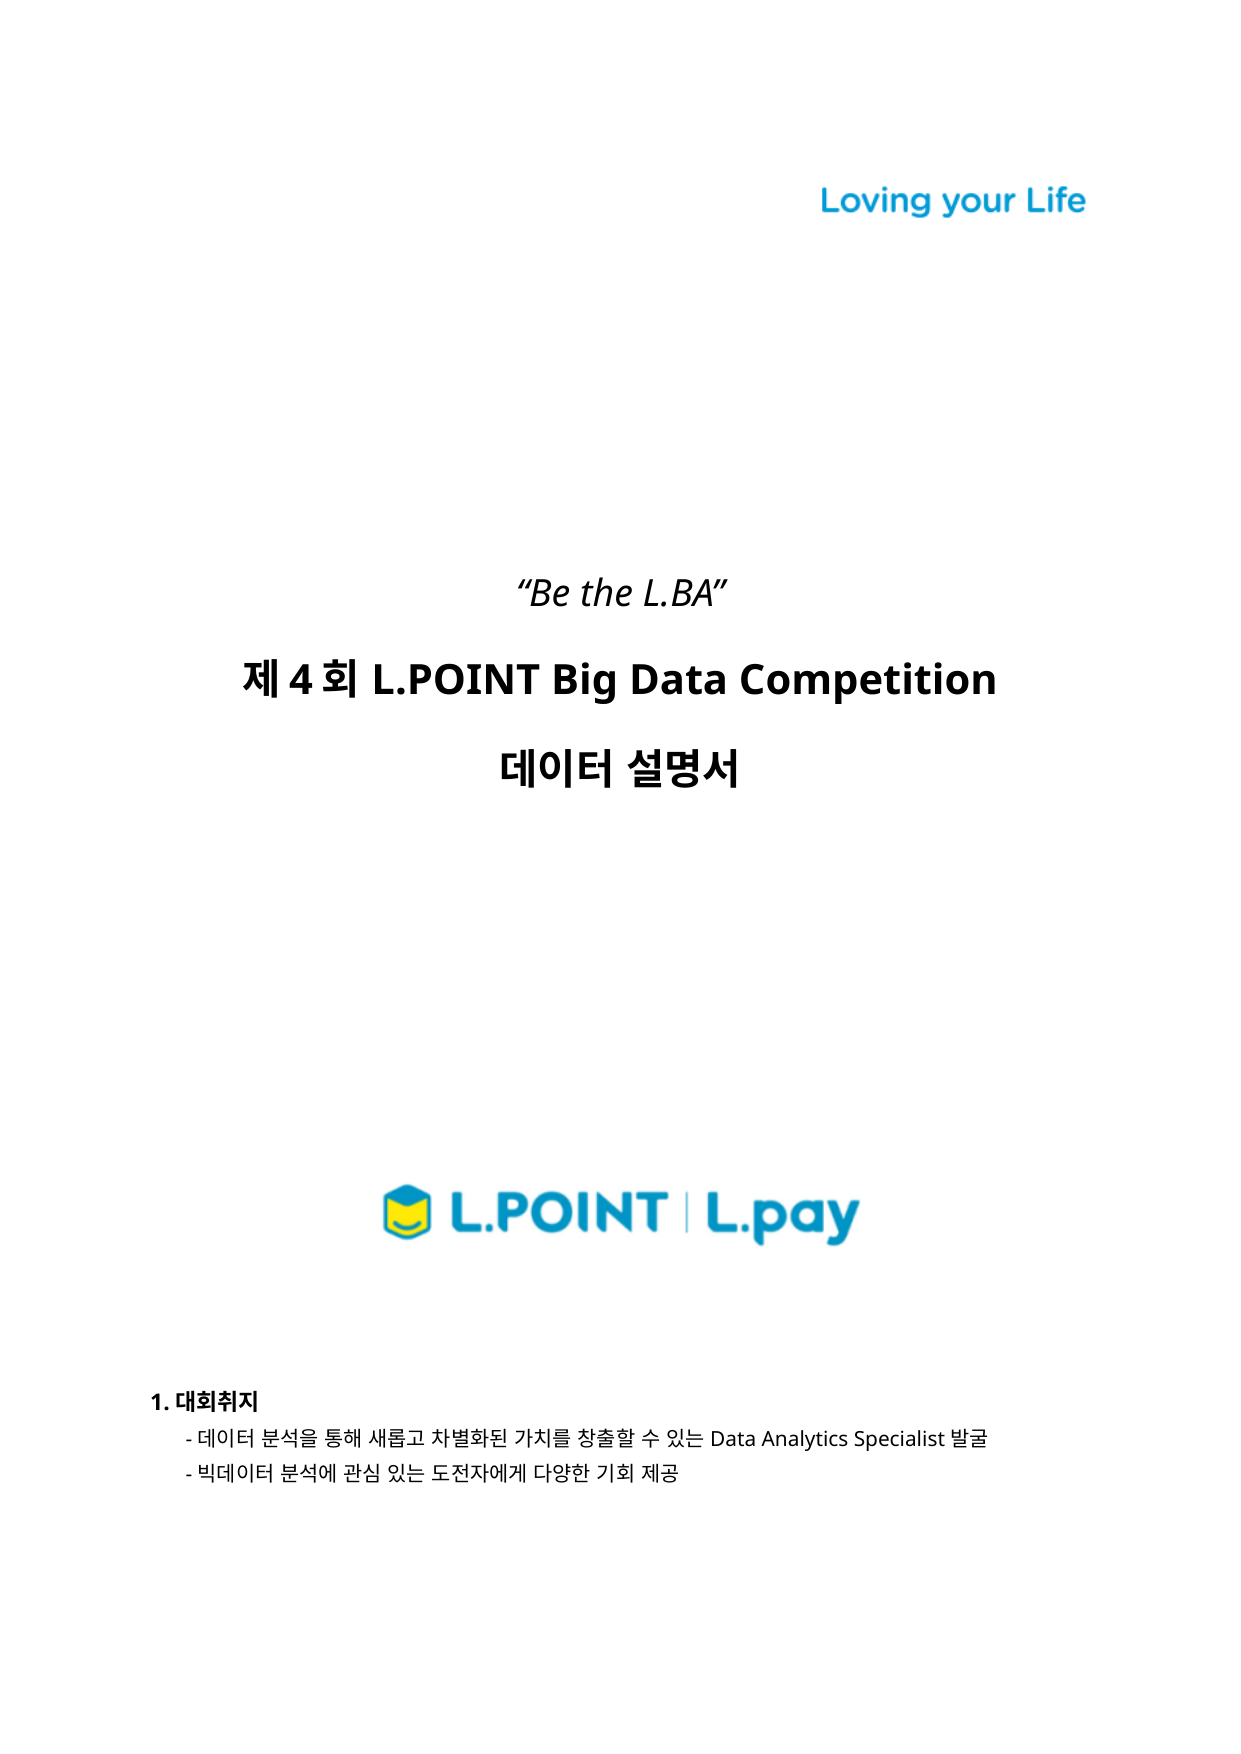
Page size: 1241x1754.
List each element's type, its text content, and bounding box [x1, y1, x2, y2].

text 1. 대회취지 [150, 1384, 1090, 1417]
picture [373, 1175, 867, 1252]
text “Be the L.BA” [150, 566, 1090, 617]
text - 빅데이터 분석에 관심 있는 도전자에게 다양한 기회 제공 [185, 1457, 1090, 1487]
picture [813, 177, 1091, 226]
text - 데이터 분석을 통해 새롭고 차별화된 가치를 창출할 수 있는 Data Analytics Specialist 발굴 [185, 1422, 1090, 1452]
text 데이터 설명서 [150, 736, 1090, 796]
text 제4회 L.POINT Big Data Competition [150, 646, 1090, 706]
